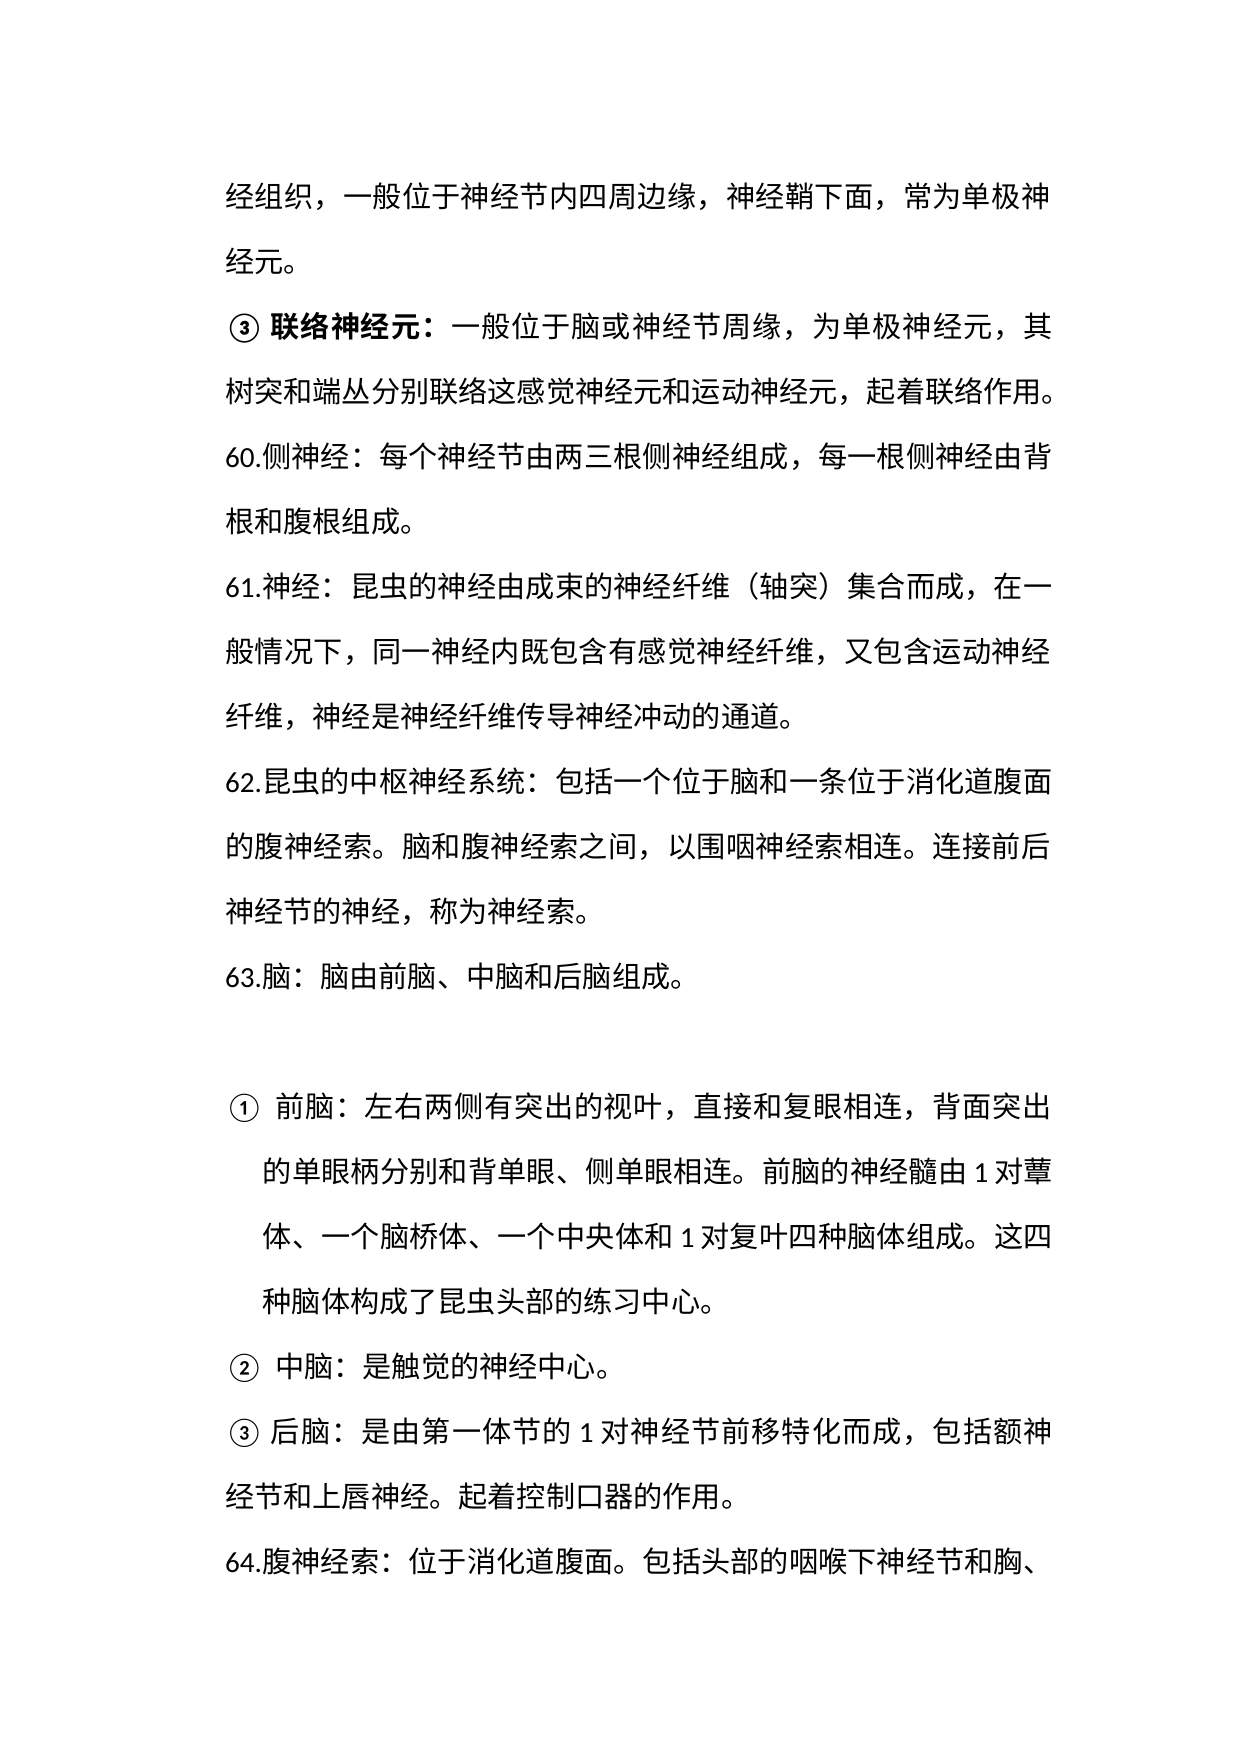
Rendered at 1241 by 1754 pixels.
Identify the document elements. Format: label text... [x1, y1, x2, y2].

list 62.昆虫的中枢神经系统：包括一个位于脑和一条位于消化道腹面的腹神经索。脑和腹神经索之间，以围咽神经索相连。连接前后神经节的神经，称为神经索。 [225, 747, 1053, 942]
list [225, 162, 1053, 292]
list 前脑：左右两侧有突出的视叶，直接和复眼相连，背面突出的单眼柄分别和背单眼、侧单眼相连。前脑的神经髓由1对蕈体、一个脑桥体、一个中央体和1对复叶四种脑体组成。这四种脑体构成了昆虫头部的练习中心。 [225, 1072, 1053, 1332]
list ③后脑：是由第一体节的1对神经节前移特化而成，包括额神经节和上唇神经。起着控制口器的作用。 [225, 1397, 1053, 1527]
list 60.侧神经：每个神经节由两三根侧神经组成，每一根侧神经由背根和腹根组成。 [225, 422, 1053, 552]
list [225, 1527, 1053, 1592]
list ③联络神经元：一般位于脑或神经节周缘，为单极神经元，其树突和端丛分别联络这感觉神经元和运动神经元，起着联络作用。 [225, 292, 1053, 422]
list 61.神经：昆虫的神经由成束的神经纤维（轴突）集合而成，在一般情况下，同一神经内既包含有感觉神经纤维，又包含运动神经纤维，神经是神经纤维传导神经冲动的通道。 [225, 552, 1053, 747]
list 63.脑：脑由前脑、中脑和后脑组成。 [225, 942, 1053, 1007]
list 中脑：是触觉的神经中心。 [225, 1332, 1053, 1397]
